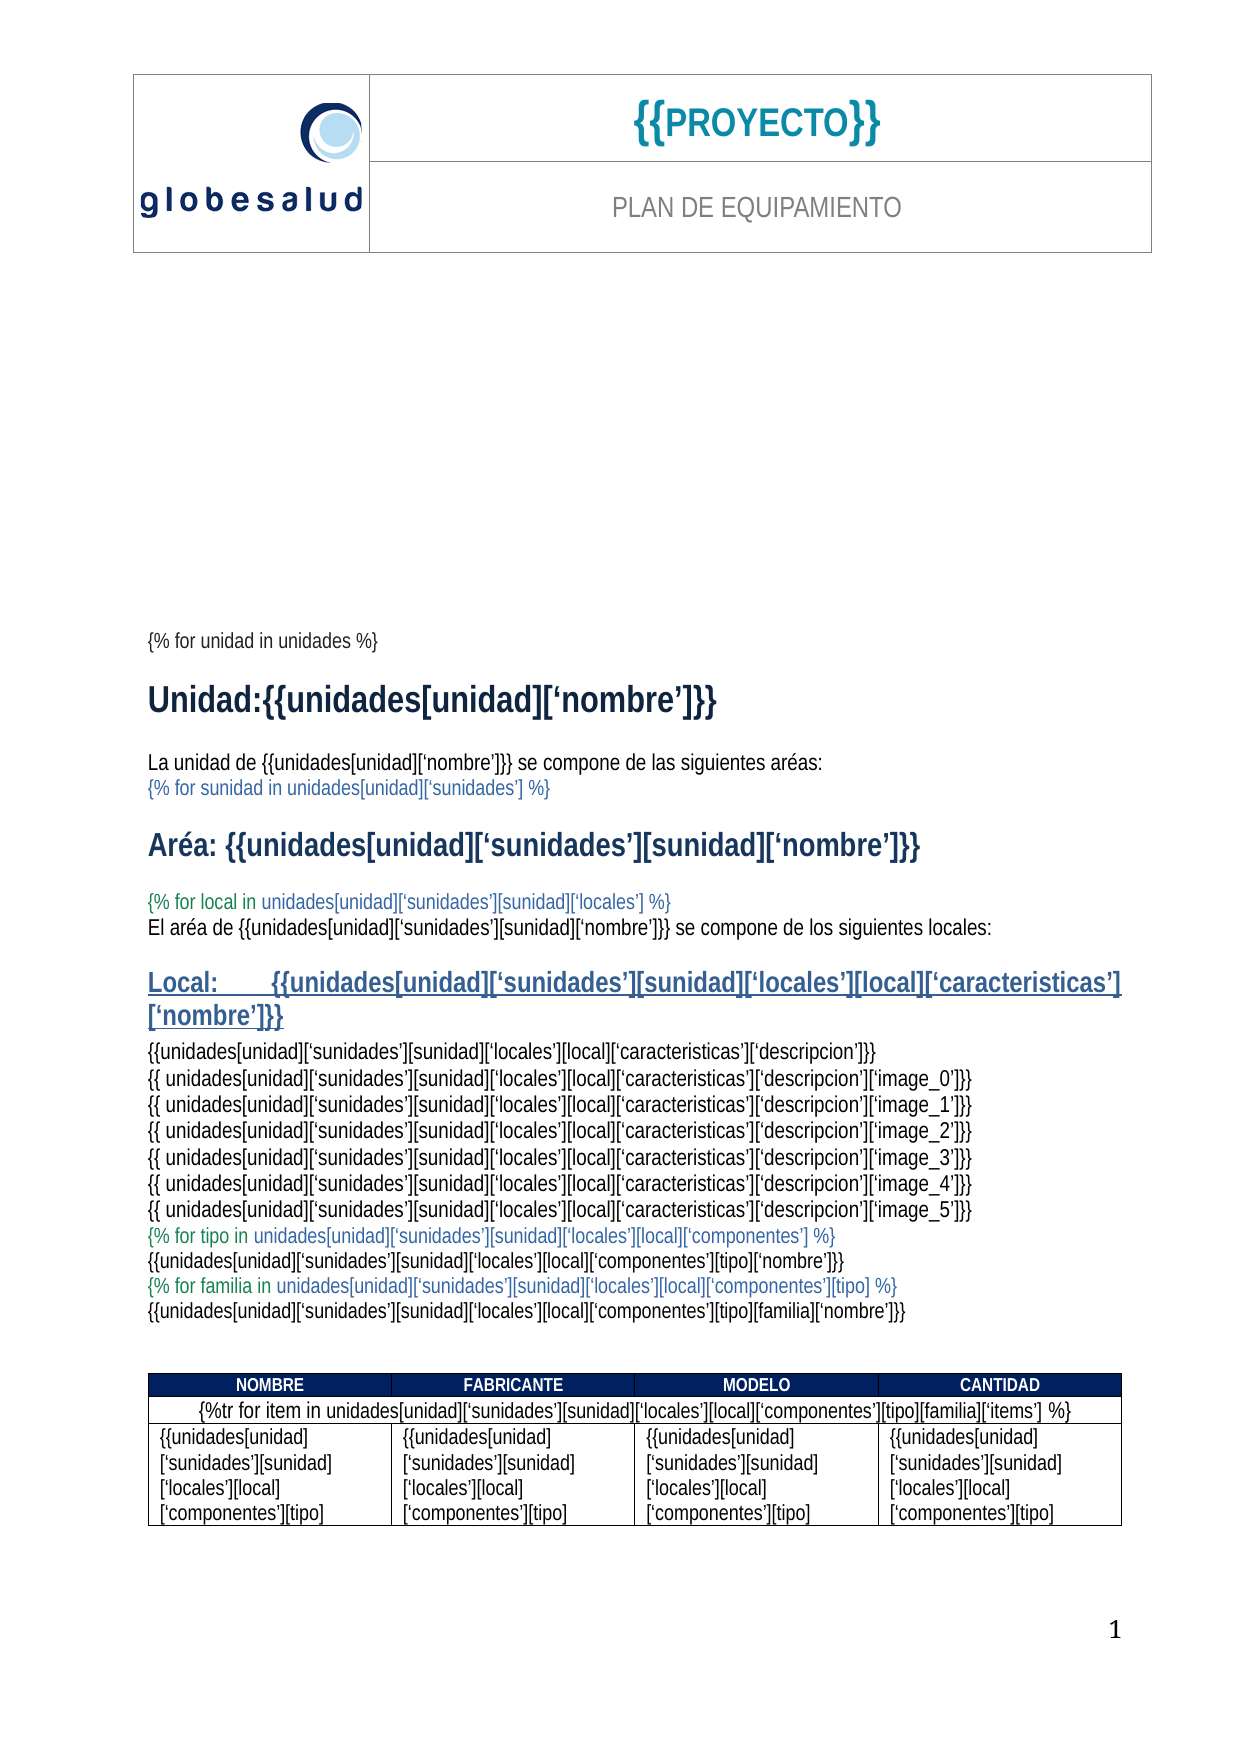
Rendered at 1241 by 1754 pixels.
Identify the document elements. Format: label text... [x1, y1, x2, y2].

text {{ unidades[unidad][‘sunidades’][sunidad][‘locales’][local][‘caracteristicas’][‘descripcion’][‘image_1’]}} [148, 1091, 1122, 1117]
text {% for familia in unidades[unidad][‘sunidades’][sunidad][‘locales’][local][‘componentes’][tipo] %} [148, 1273, 1122, 1298]
table_cell {{unidades[unidad][‘sunidades’][sunidad][‘locales’][local][‘componentes’][tipo][familia][‘items’][item][‘modelo’]}} [635, 1424, 878, 1525]
text {% for sunidad in unidades[unidad][‘sunidades’] %} [148, 775, 1122, 800]
table_header CANTIDAD [879, 1374, 1121, 1396]
table_cell {{unidades[unidad][‘sunidades’][sunidad][‘locales’][local][‘componentes’][tipo][familia][‘items’][item][‘fabricante’]}} [392, 1424, 634, 1525]
text {{ unidades[unidad][‘sunidades’][sunidad][‘locales’][local][‘caracteristicas’][‘descripcion’][‘image_5’]}} [148, 1196, 1122, 1223]
text {% for tipo in unidades[unidad][‘sunidades’][sunidad][‘locales’][local][‘componentes’] %} [148, 1223, 1122, 1248]
table_header FABRICANTE [392, 1374, 634, 1396]
text {% for unidad in unidades %} [148, 628, 1122, 653]
text {{ unidades[unidad][‘sunidades’][sunidad][‘locales’][local][‘caracteristicas’][‘descripcion’][‘image_4’]}} [148, 1170, 1122, 1196]
text Aréa: {{unidades[unidad][‘sunidades’][sunidad][‘nombre’]}} [148, 825, 1122, 863]
text {{ unidades[unidad][‘sunidades’][sunidad][‘locales’][local][‘caracteristicas’][‘descripcion’][‘image_0’]}} [148, 1064, 1122, 1091]
table_header NOMBRE [149, 1374, 391, 1396]
table_cell {%tr for item in unidades[unidad][‘sunidades’][sunidad][‘locales’][local][‘componentes’][tipo][familia][‘items’] %} [149, 1397, 1121, 1423]
table_cell {{unidades[unidad][‘sunidades’][sunidad][‘locales’][local][‘componentes’][tipo][familia][‘items’][item][‘item_es’]}} [149, 1424, 391, 1525]
text {{unidades[unidad][‘sunidades’][sunidad][‘locales’][local][‘componentes’][tipo][‘nombre’]}} [148, 1248, 1122, 1273]
text Unidad:{{unidades[unidad][‘nombre’]}} [148, 678, 1122, 721]
text {{ unidades[unidad][‘sunidades’][sunidad][‘locales’][local][‘caracteristicas’][‘descripcion’][‘image_2’]}} [148, 1117, 1122, 1143]
table_header MODELO [635, 1374, 878, 1396]
text {{unidades[unidad][‘sunidades’][sunidad][‘locales’][local][‘caracteristicas’][‘descripcion’]}} [148, 1038, 1122, 1064]
picture [140, 103, 362, 218]
text La unidad de {{unidades[unidad][‘nombre’]}} se compone de las siguientes aréas: [148, 748, 1122, 775]
text {{ unidades[unidad][‘sunidades’][sunidad][‘locales’][local][‘caracteristicas’][‘descripcion’][‘image_3’]}} [148, 1143, 1122, 1170]
text {% for local in unidades[unidad][‘sunidades’][sunidad][‘locales’] %} [148, 888, 1122, 914]
text El aréa de {{unidades[unidad][‘sunidades’][sunidad][‘nombre’]}} se compone de los siguientes locales: [148, 914, 1122, 940]
text Local: {{unidades[unidad][‘sunidades’][sunidad][‘locales’][local][‘caracteristicas’][‘nombre’]}} [148, 996, 1122, 1032]
text {{unidades[unidad][‘sunidades’][sunidad][‘locales’][local][‘componentes’][tipo][familia][‘nombre’]}} [148, 1298, 1122, 1323]
text Local: {{unidades[unidad][‘sunidades’][sunidad][‘locales’][local][‘caracteristicas’][‘nombre’]}} [148, 965, 1122, 994]
table_cell {{unidades[unidad][‘sunidades’][sunidad][‘locales’][local][‘componentes’][tipo][familia][‘items’][item][‘cantidad’]}} [879, 1424, 1121, 1525]
